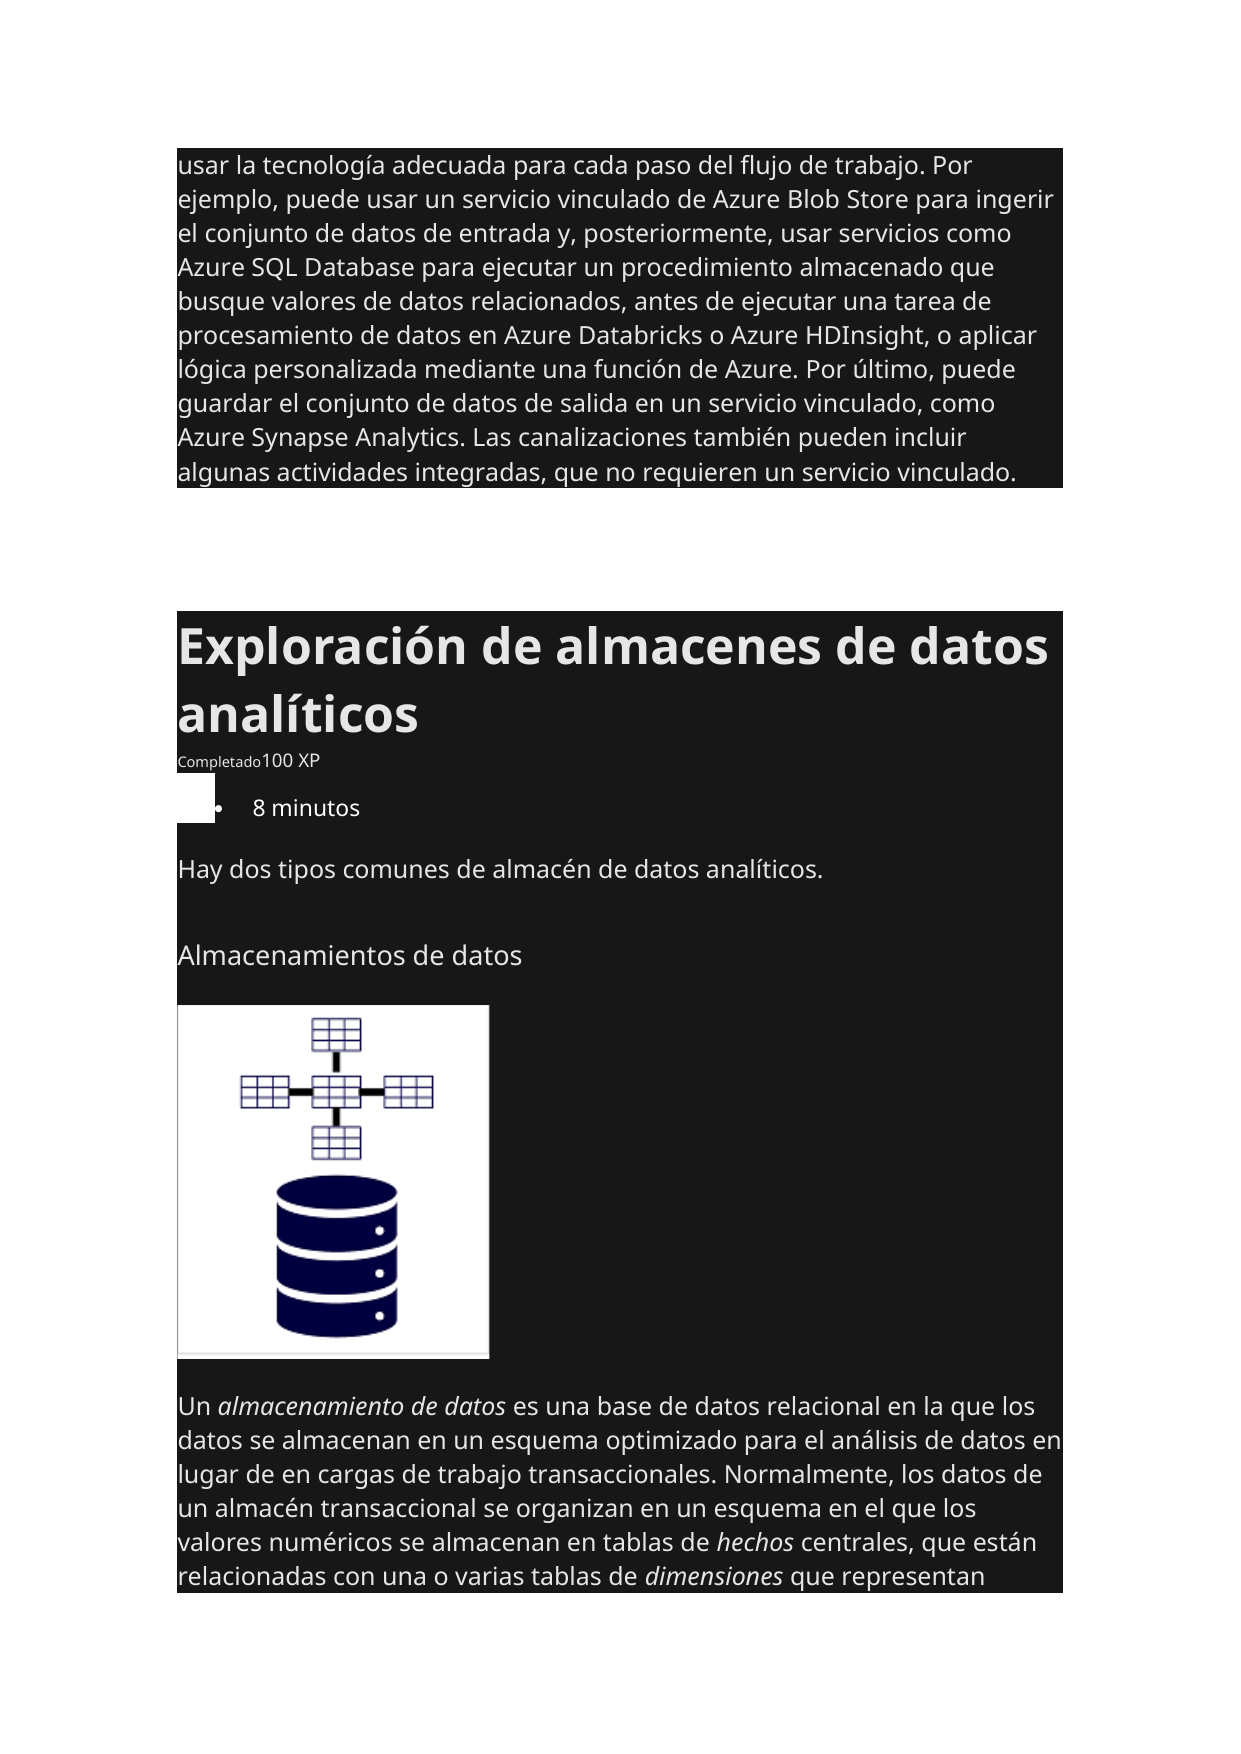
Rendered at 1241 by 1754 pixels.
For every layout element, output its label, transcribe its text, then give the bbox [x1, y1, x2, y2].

list 8 minutos [215, 792, 1063, 823]
subtitle Exploración de almacenes de datos analíticos [177, 611, 1063, 747]
picture [177, 1005, 490, 1359]
text Hay dos tipos comunes de almacén de datos analíticos. [177, 852, 1063, 886]
text Completado100 XP [177, 747, 1063, 773]
subtitle Almacenamientos de datos [177, 936, 1063, 973]
